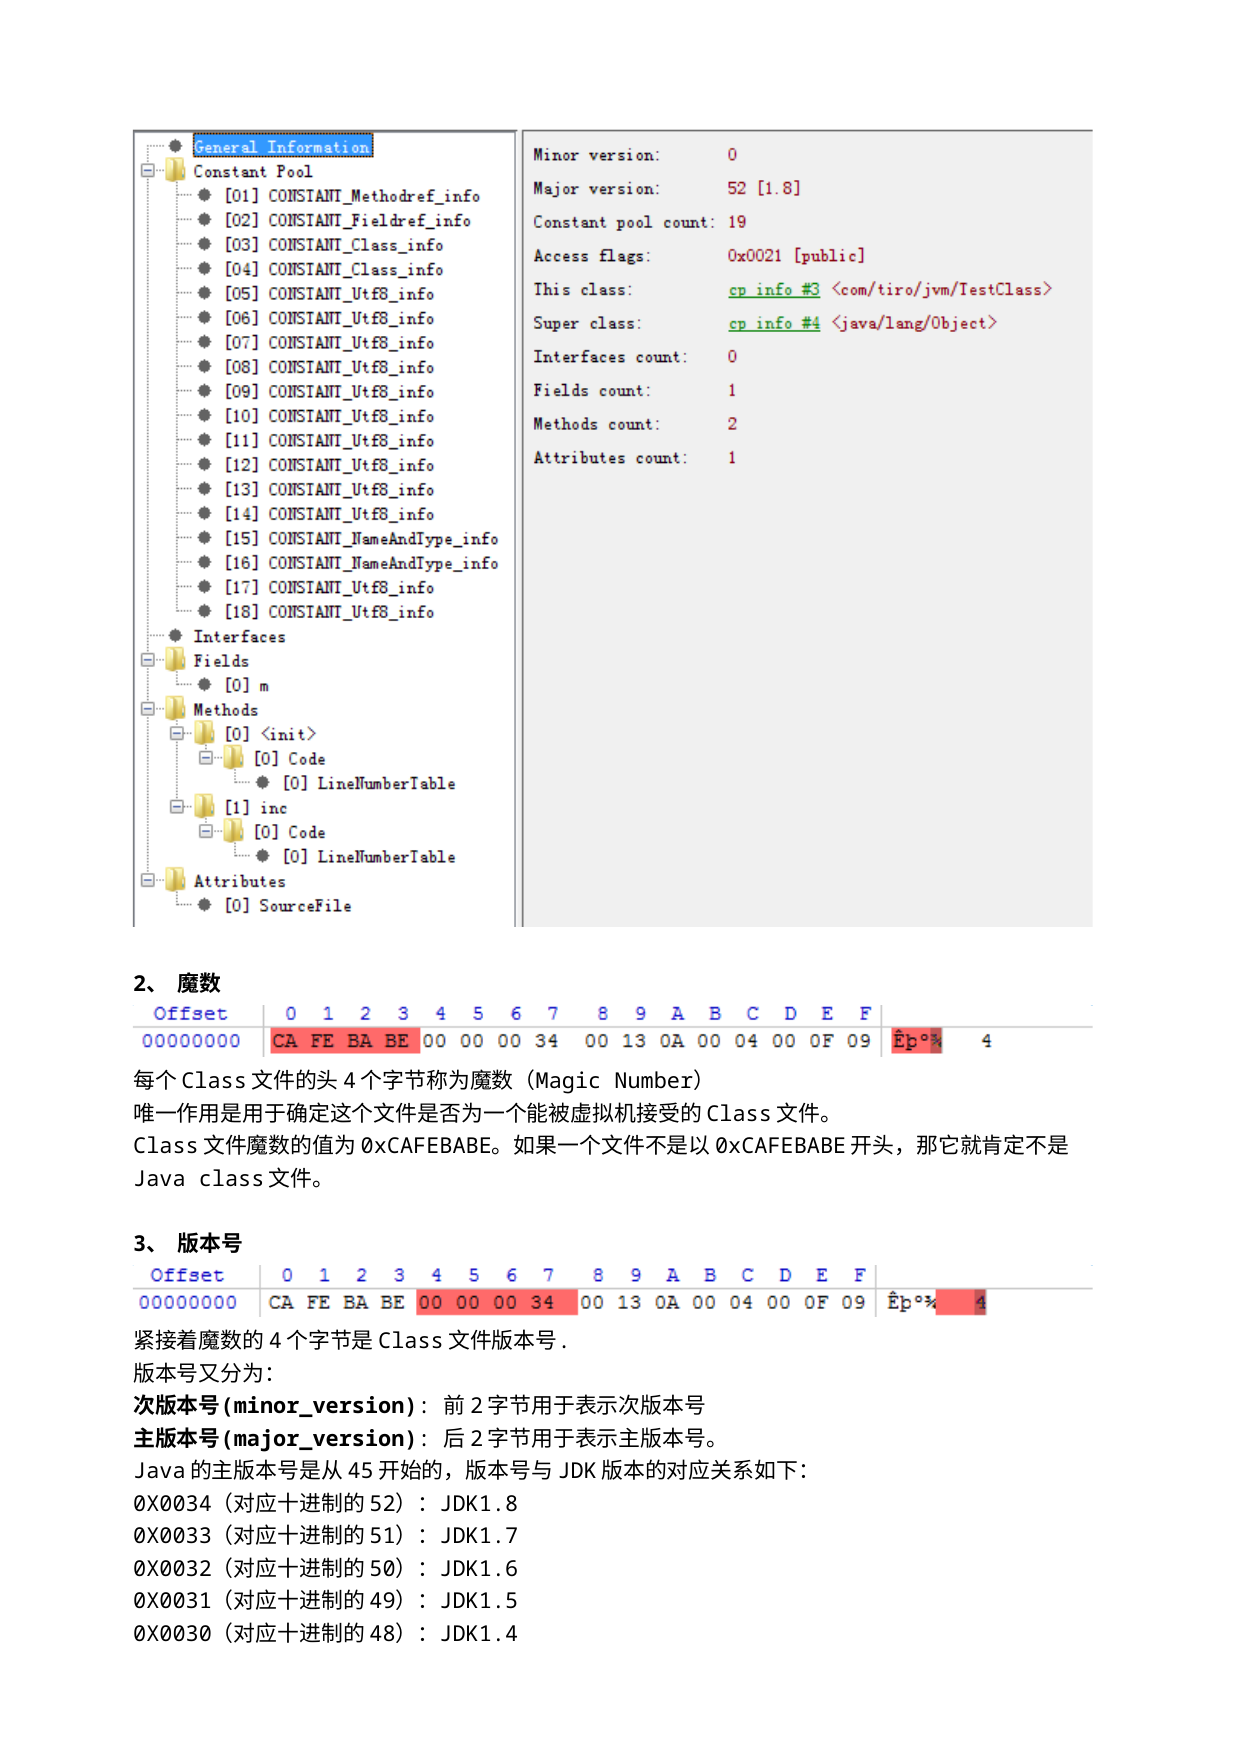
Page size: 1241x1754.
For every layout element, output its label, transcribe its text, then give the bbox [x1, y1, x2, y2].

picture [132, 1265, 1093, 1317]
text 次版本号(minor_version): 前2字节用于表示次版本号 [133, 1388, 1093, 1421]
text 0X0031（对应十进制的49）：JDK1.5 [133, 1583, 1093, 1616]
text 主版本号(major_version): 后2字节用于表示主版本号。 [133, 1421, 1093, 1453]
text 0X0033（对应十进制的51）：JDK1.7 [133, 1518, 1093, 1551]
text 0X0034（对应十进制的52）：JDK1.8 [133, 1486, 1093, 1518]
text 每个Class文件的头4个字节称为魔数（Magic Number） [133, 1063, 1093, 1096]
text Java的主版本号是从45开始的，版本号与JDK版本的对应关系如下： [133, 1453, 1093, 1486]
text Class文件魔数的值为0xCAFEBABE。如果一个文件不是以0xCAFEBABE开头，那它就肯定不是Java class文件。 [133, 1128, 1093, 1193]
text 紧接着魔数的4个字节是Class文件版本号. [133, 1323, 1093, 1356]
picture [132, 127, 1093, 927]
list 版本号 [133, 1226, 1093, 1258]
text 0X0030（对应十进制的48）：JDK1.4 [133, 1616, 1093, 1648]
text 唯一作用是用于确定这个文件是否为一个能被虚拟机接受的Class文件。 [133, 1096, 1093, 1128]
text 0X0032（对应十进制的50）：JDK1.6 [133, 1551, 1093, 1583]
list 魔数 [133, 966, 1093, 998]
picture [132, 1005, 1093, 1057]
text 版本号又分为： [133, 1356, 1093, 1388]
